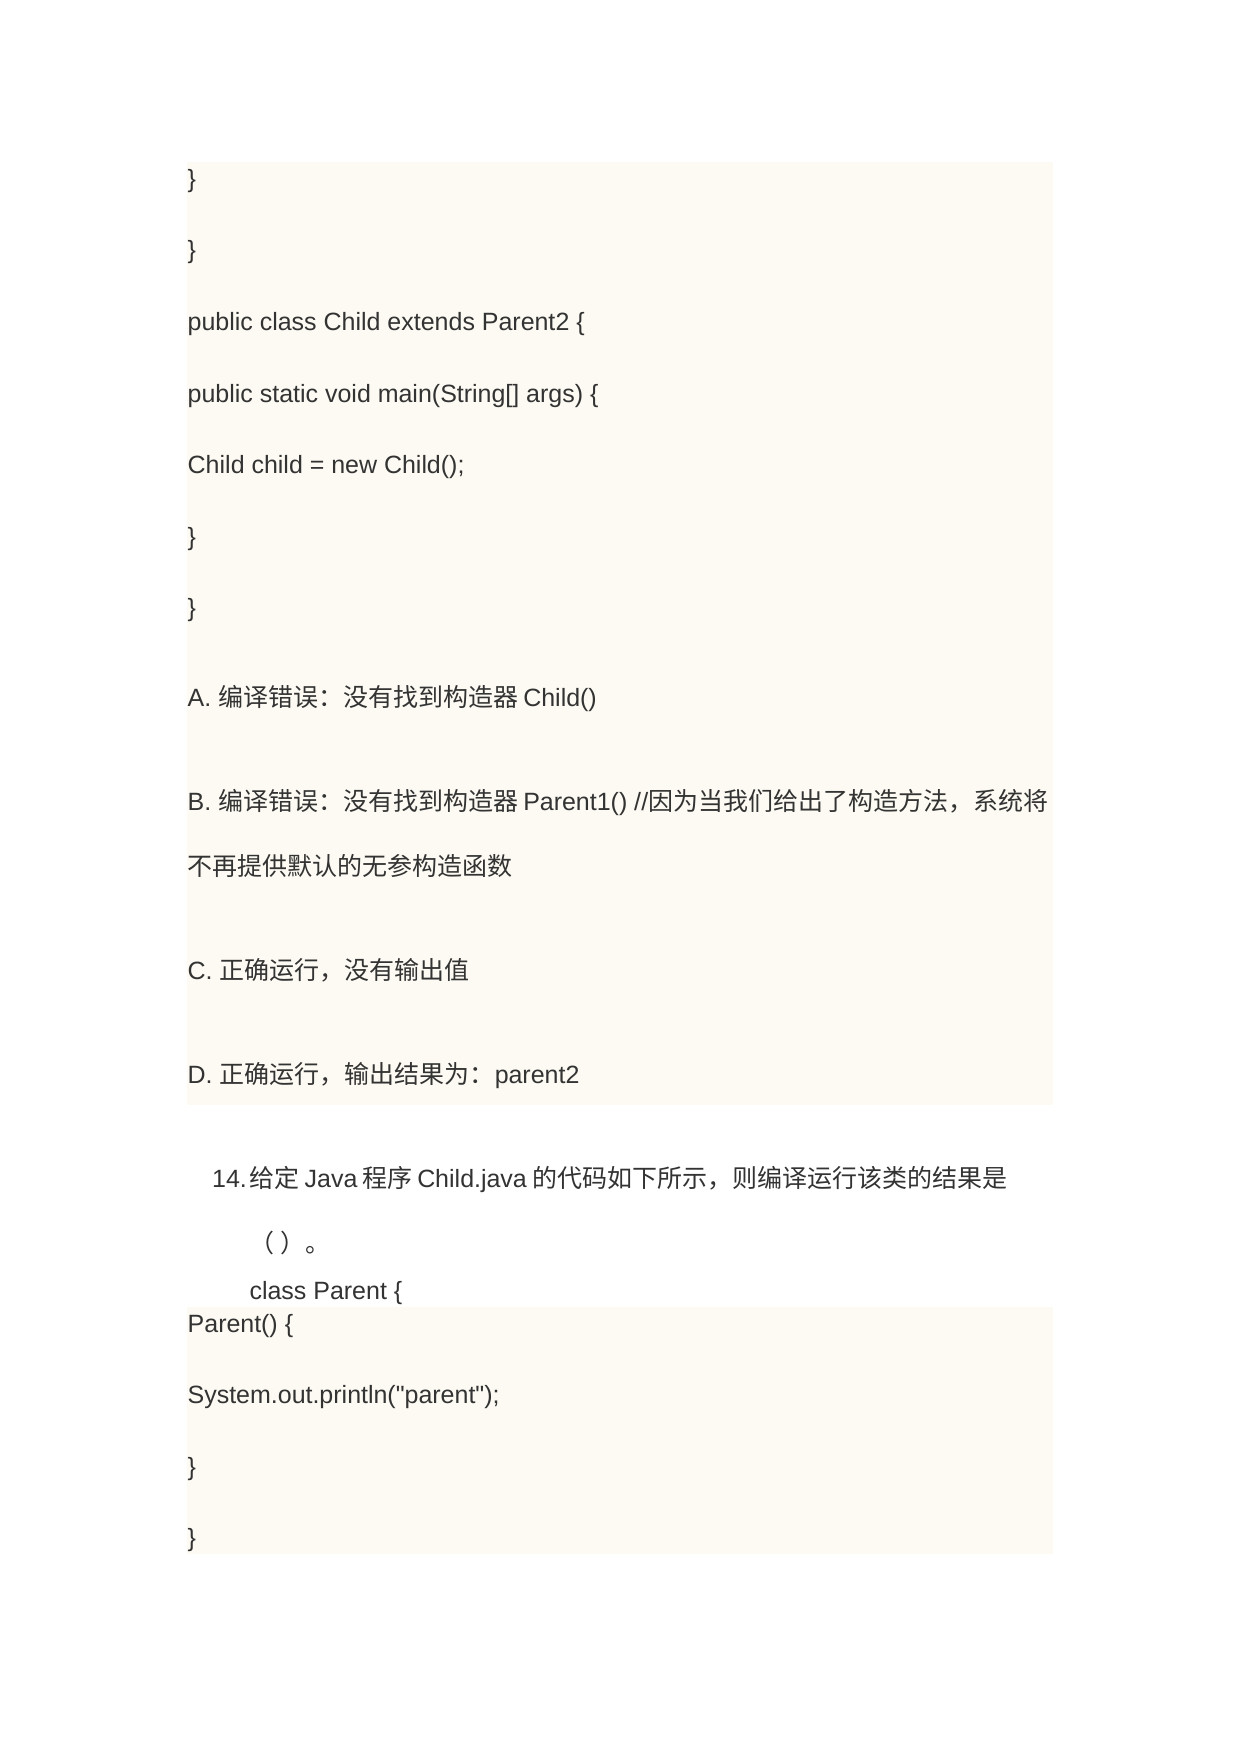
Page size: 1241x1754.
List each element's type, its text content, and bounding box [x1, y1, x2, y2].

text System.out.println("parent"); [187, 1378, 1053, 1411]
text Parent() { [187, 1307, 1053, 1339]
text } [187, 591, 1053, 624]
text Child child = new Child(); [187, 448, 1053, 481]
list 给定Java程序Child.java的代码如下所示，则编译运行该类的结果是（ ）。 class Parent { [212, 1144, 1053, 1307]
text } [187, 162, 1053, 194]
text } [187, 233, 1053, 266]
text public class Child extends Parent2 { [187, 305, 1053, 338]
text } [187, 520, 1053, 552]
text } [187, 1450, 1053, 1482]
text B. 编译错误：没有找到构造器Parent1() //因为当我们给出了构造方法，系统将不再提供默认的无参构造函数 [187, 767, 1053, 897]
text A. 编译错误：没有找到构造器Child() [187, 663, 1053, 728]
text } [187, 1521, 1053, 1554]
text C. 正确运行，没有输出值 [187, 936, 1053, 1001]
text D. 正确运行，输出结果为：parent2 [187, 1040, 1053, 1105]
text public static void main(String[] args) { [187, 377, 1053, 409]
